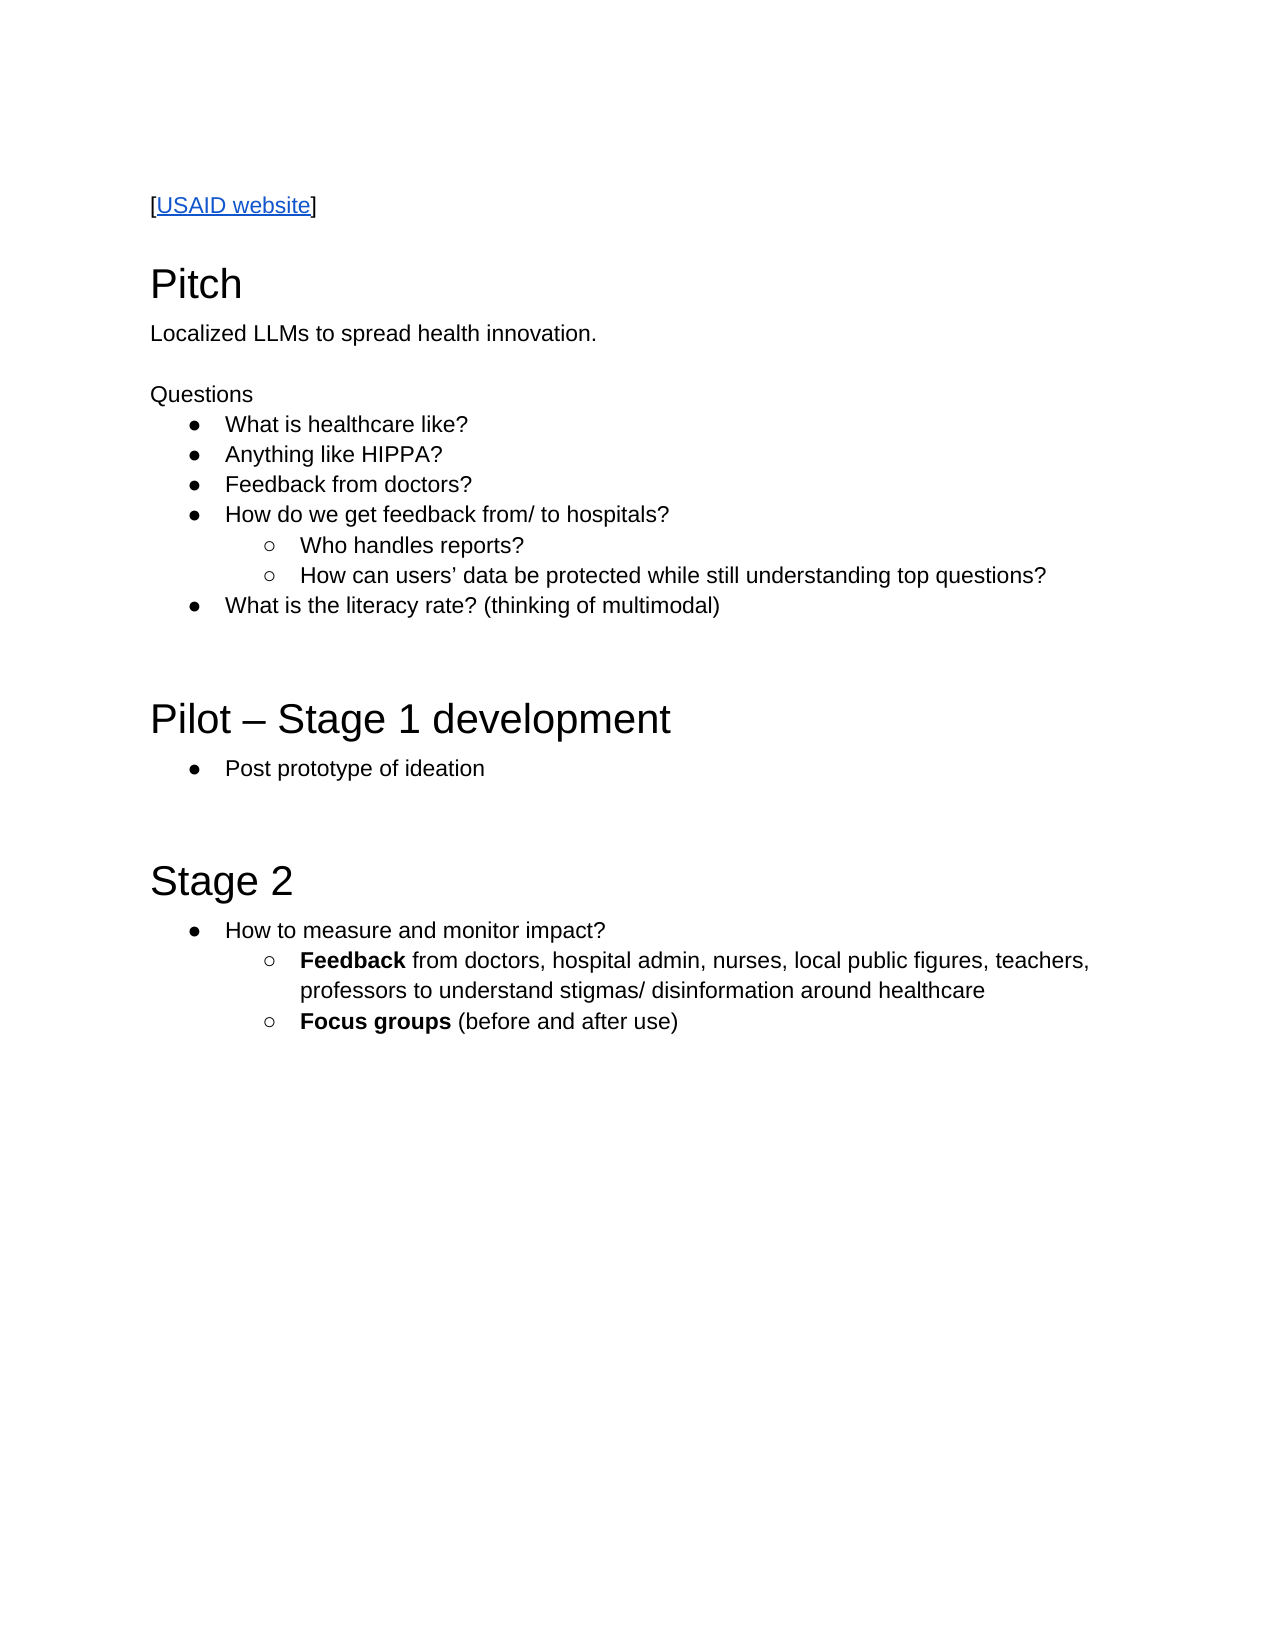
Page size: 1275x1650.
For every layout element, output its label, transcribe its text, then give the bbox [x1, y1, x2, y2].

text Localized LLMs to spread health innovation. [150, 320, 1125, 346]
subtitle Stage 2 [150, 857, 1125, 904]
text Questions [150, 381, 1125, 407]
subtitle Pitch [150, 260, 1125, 308]
list Who handles reports? [262, 532, 1125, 558]
list What is the literacy rate? (thinking of multimodal) [187, 592, 1125, 618]
subtitle [USAID website] [150, 192, 1125, 218]
list Focus groups (before and after use) [262, 1008, 1125, 1034]
list What is healthcare like? [187, 411, 1125, 437]
list How to measure and monitor impact? [187, 917, 1125, 943]
list How can users’ data be protected while still understanding top questions? [262, 562, 1125, 588]
subtitle Pilot – Stage 1 development [150, 694, 1125, 742]
list Feedback from doctors, hospital admin, nurses, local public figures, teachers, professors to understand stigmas/ disinformation around healthcare [262, 947, 1125, 1004]
list Feedback from doctors? [187, 471, 1125, 497]
list Post prototype of ideation [187, 754, 1125, 781]
list How do we get feedback from/ to hospitals? [187, 501, 1125, 528]
list Anything like HIPPA? [187, 441, 1125, 467]
